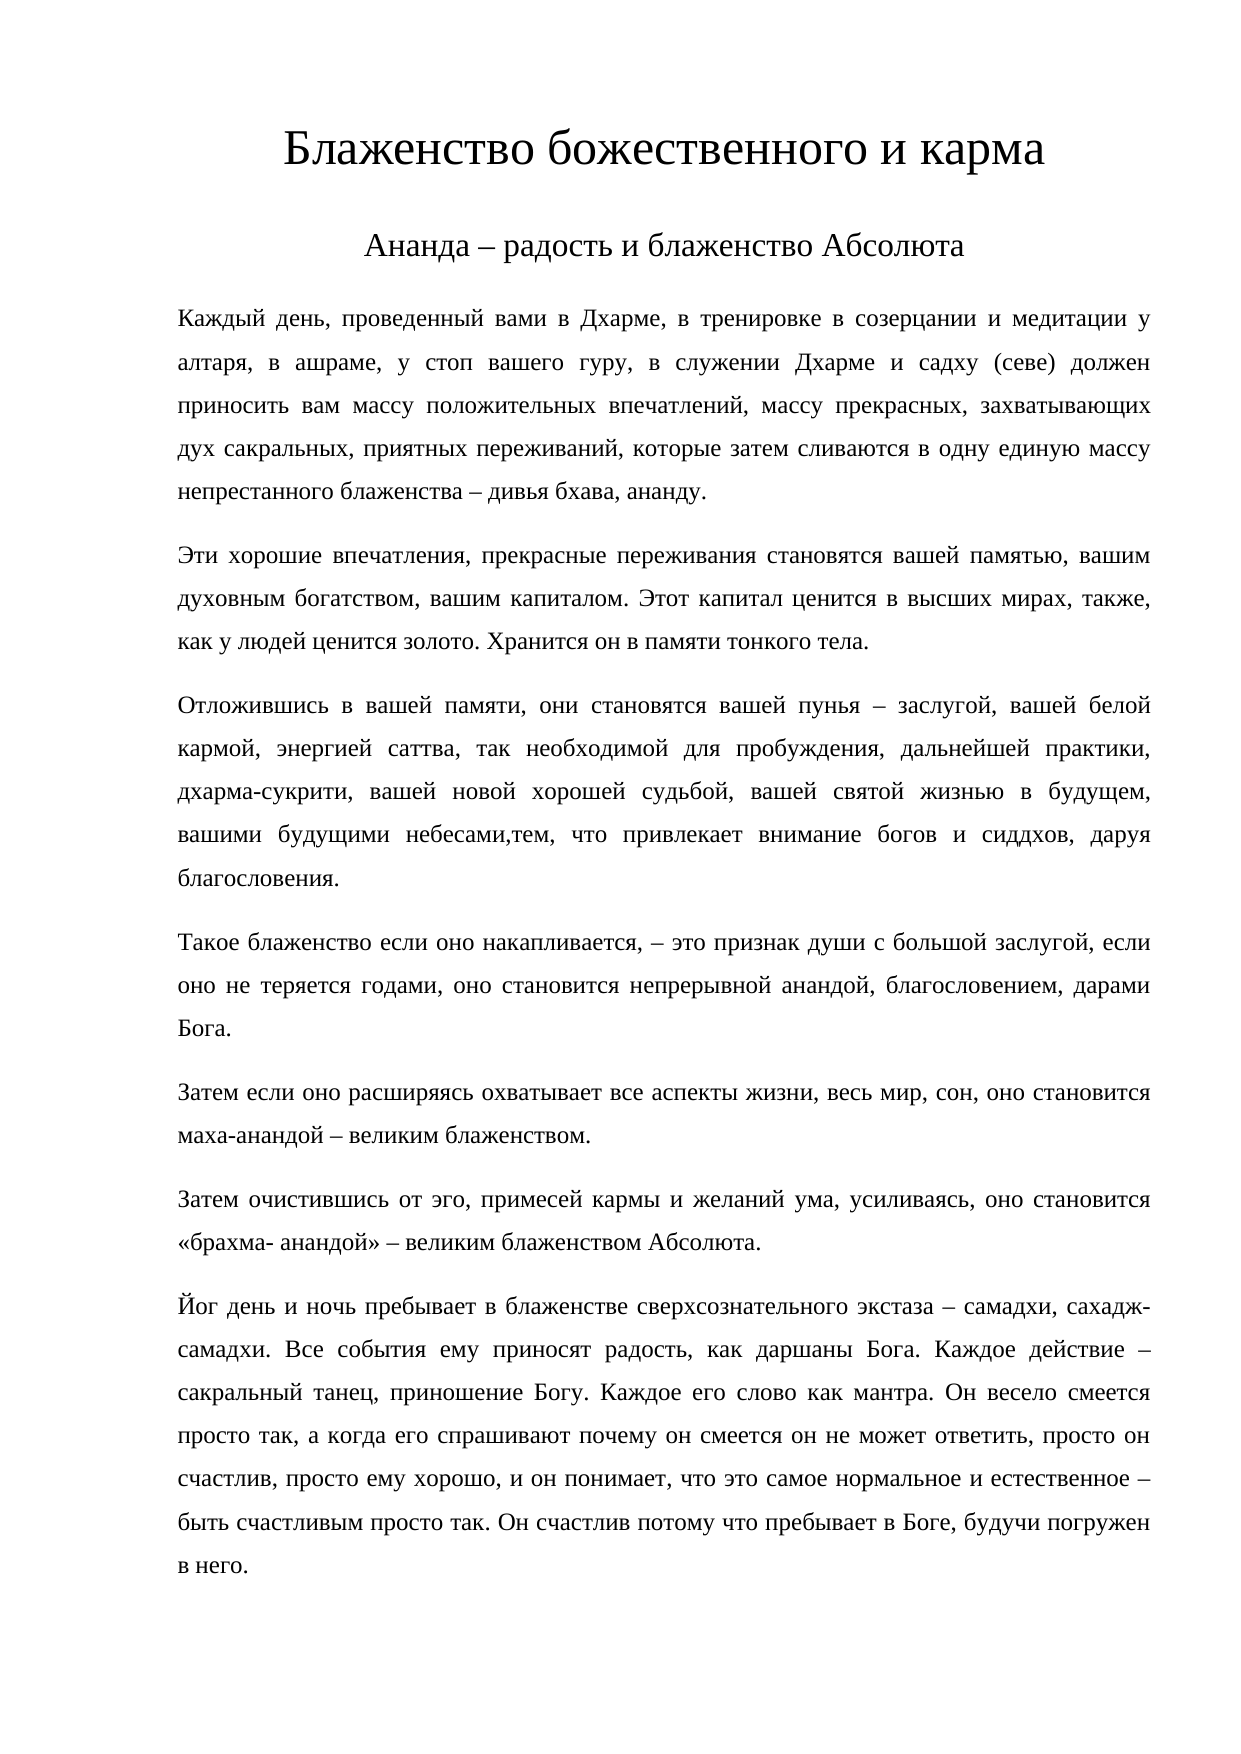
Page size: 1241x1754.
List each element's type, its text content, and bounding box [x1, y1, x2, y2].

text Эти хорошие впечатления, прекрасные переживания становятся вашей памятью, вашим духовным богатством, вашим капиталом. Этот капитал ценится в высших мирах, также, как у людей ценится золото. Хранится он в памяти тонкого тела. [177, 540, 1152, 655]
text Блаженство божественного и карма [177, 118, 1152, 176]
text Такое блаженство если оно накапливается, – это признак души с большой заслугой, если оно не теряется годами, оно становится непрерывной анандой, благословением, дарами Бога. [177, 927, 1152, 1042]
text Ананда – радость и блаженство Абсолюта [177, 225, 1152, 263]
text Затем очистившись от эго, примесей кармы и желаний ума, усиливаясь, оно становится «брахма- анандой» – великим блаженством Абсолюта. [177, 1184, 1152, 1256]
text Отложившись в вашей памяти, они становятся вашей пунья – заслугой, вашей белой кармой, энергией саттва, так необходимой для пробуждения, дальнейшей практики, дхарма-сукрити, вашей новой хорошей судьбой, вашей святой жизнью в будущем, вашими будущими небесами,тем, что привлекает внимание богов и сиддхов, даруя благословения. [177, 690, 1152, 891]
text Йог день и ночь пребывает в блаженстве сверхсознательного экстаза – самадхи, сахадж-самадхи. Все события ему приносят радость, как даршаны Бога. Каждое действие – сакральный танец, приношение Богу. Каждое его слово как мантра. Он весело смеется просто так, а когда его спрашивают почему он смеется он не может ответить, просто он счастлив, просто ему хорошо, и он понимает, что это самое нормальное и естественное – быть счастливым просто так. Он счастлив потому что пребывает в Боге, будучи погружен в него. [177, 1291, 1152, 1578]
text Затем если оно расширяясь охватывает все аспекты жизни, весь мир, сон, оно становится маха-анандой – великим блаженством. [177, 1077, 1152, 1149]
text Каждый день, проведенный вами в Дхарме, в тренировке в созерцании и медитации у алтаря, в ашраме, у стоп вашего гуру, в служении Дхарме и садху (севе) должен приносить вам массу положительных впечатлений, массу прекрасных, захватывающих дух сакральных, приятных переживаний, которые затем сливаются в одну единую массу непрестанного блаженства – дивья бхава, ананду. [177, 303, 1152, 505]
